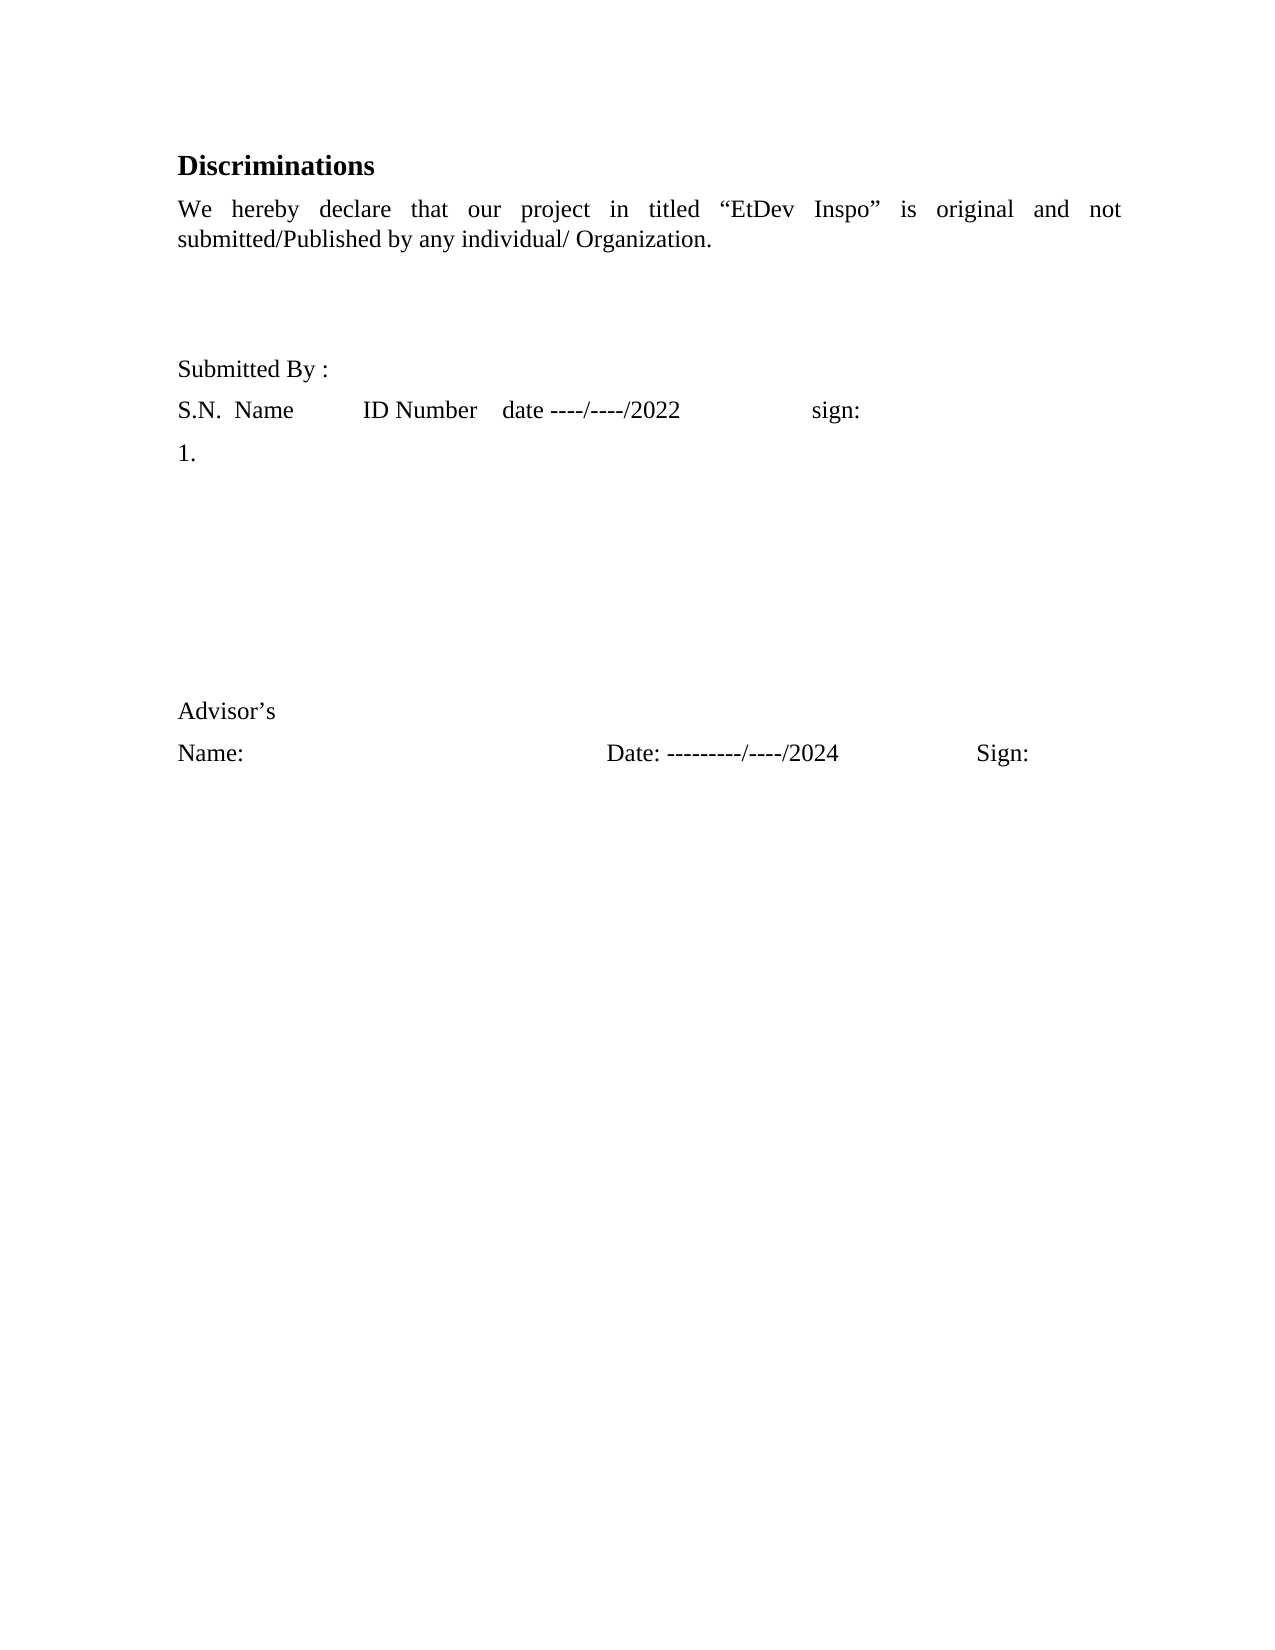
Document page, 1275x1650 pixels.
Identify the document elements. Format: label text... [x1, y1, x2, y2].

text Advisor’s [177, 696, 1127, 725]
text We hereby declare that our project in titled “EtDev Inspo” is original and not submitted/Published by any individual/ Organization. [177, 194, 1123, 253]
text Discriminations [177, 148, 1127, 181]
text 1. [177, 438, 1127, 466]
text Submitted By : [177, 354, 1127, 382]
text Name: Date: ---------/----/2024 Sign: [177, 738, 1127, 767]
text S.N. Name ID Number date ----/----/2022 sign: [177, 396, 1127, 424]
